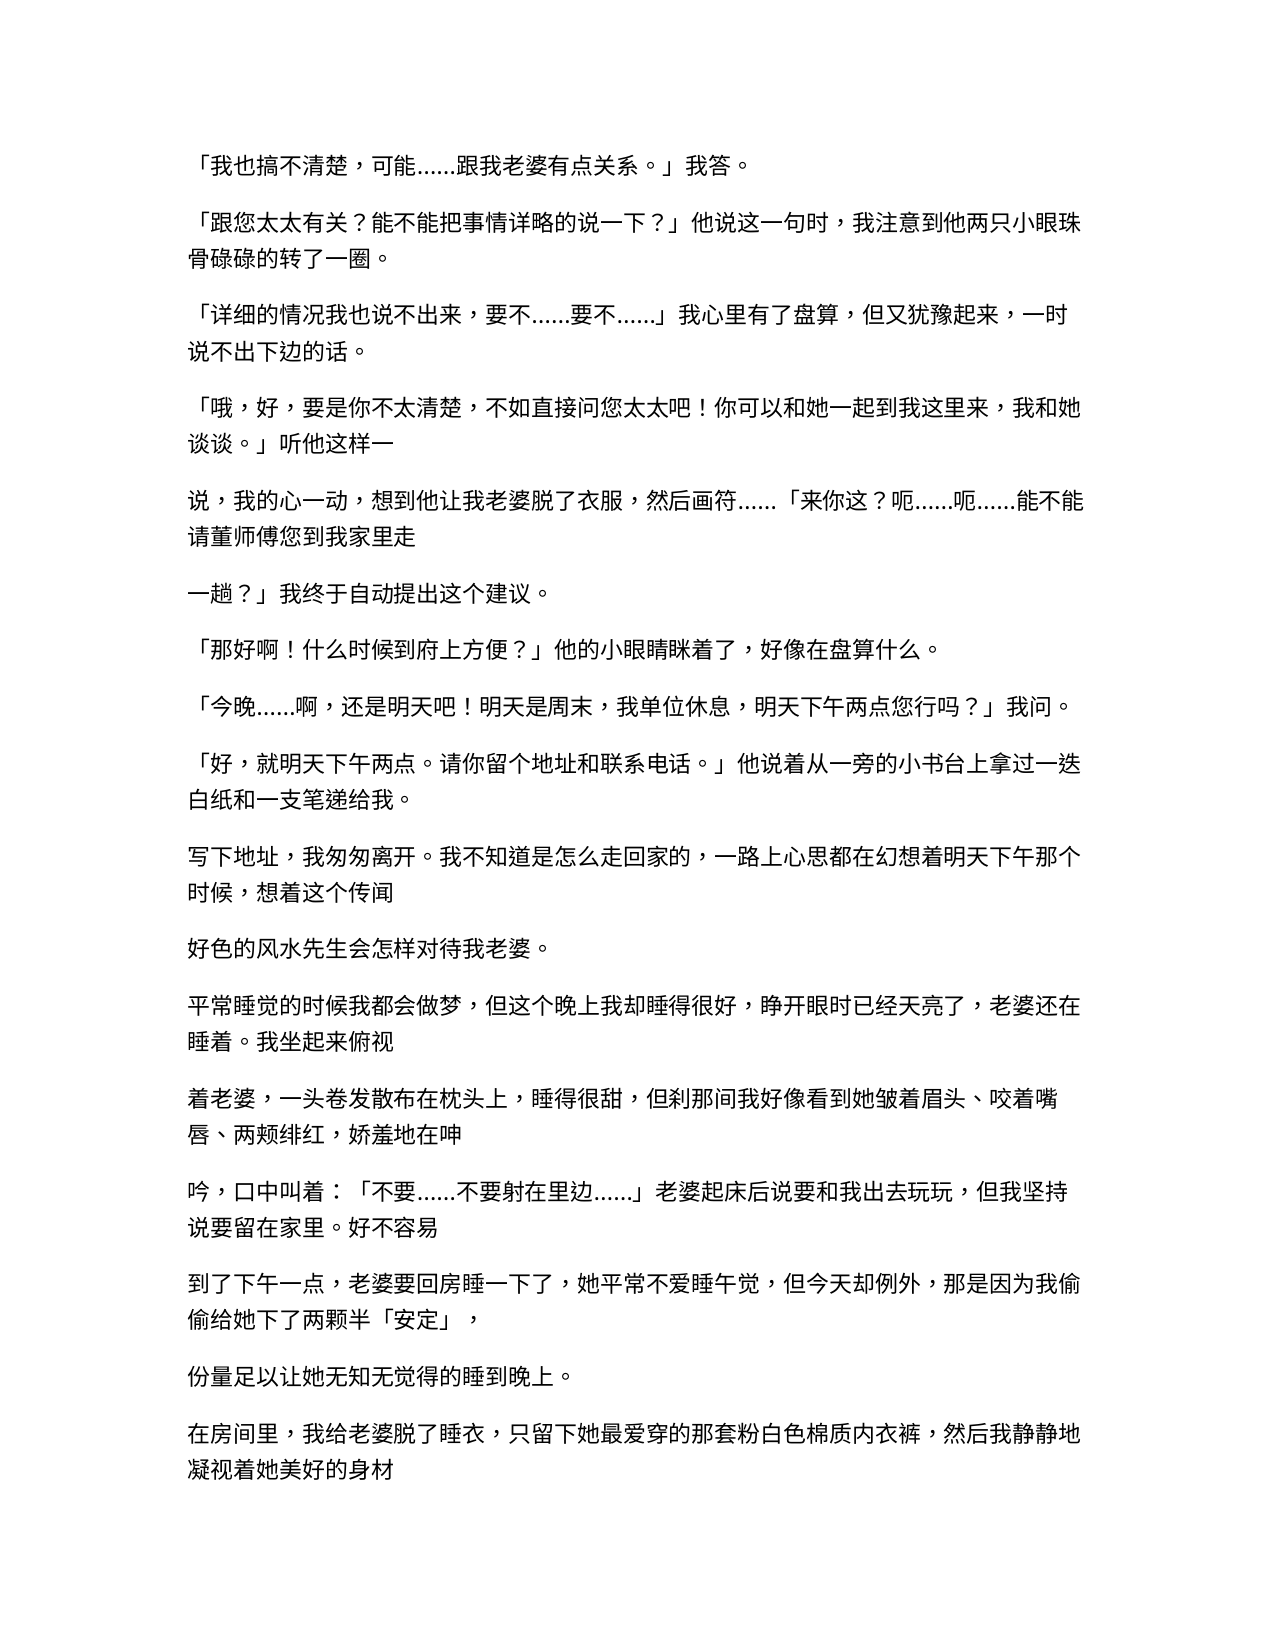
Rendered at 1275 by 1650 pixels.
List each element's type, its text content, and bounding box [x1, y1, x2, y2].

text 到了下午一点，老婆要回房睡一下了，她平常不爱睡午觉，但今天却例外，那是因为我偷偷给她下了两颗半「安定」， [187, 1268, 1087, 1335]
text 「跟您太太有关？能不能把事情详略的说一下？」他说这一句时，我注意到他两只小眼珠骨碌碌的转了一圈。 [187, 207, 1087, 274]
text 写下地址，我匆匆离开。我不知道是怎么走回家的，一路上心思都在幻想着明天下午那个时候，想着这个传闻 [187, 841, 1087, 908]
text 份量足以让她无知无觉得的睡到晚上。 [187, 1361, 1087, 1392]
text 在房间里，我给老婆脱了睡衣，只留下她最爱穿的那套粉白色棉质内衣裤，然后我静静地凝视着她美好的身材 [187, 1418, 1087, 1485]
text 「哦，好，要是你不太清楚，不如直接问您太太吧！你可以和她一起到我这里来，我和她谈谈。」听他这样一 [187, 392, 1087, 459]
text 「我也搞不清楚，可能……跟我老婆有点关系。」我答。 [187, 150, 1087, 181]
text 「那好啊！什么时候到府上方便？」他的小眼睛眯着了，好像在盘算什么。 [187, 634, 1087, 666]
text 「详细的情况我也说不出来，要不……要不……」我心里有了盘算，但又犹豫起来，一时说不出下边的话。 [187, 299, 1087, 367]
text 一趟？」我终于自动提出这个建议。 [187, 578, 1087, 609]
text 着老婆，一头卷发散布在枕头上，睡得很甜，但刹那间我好像看到她皱着眉头、咬着嘴唇、两颊绯红，娇羞地在呻 [187, 1083, 1087, 1150]
text 好色的风水先生会怎样对待我老婆。 [187, 933, 1087, 964]
text 吟，口中叫着：「不要……不要射在里边……」老婆起床后说要和我出去玩玩，但我坚持说要留在家里。好不容易 [187, 1176, 1087, 1243]
text 「好，就明天下午两点。请你留个地址和联系电话。」他说着从一旁的小书台上拿过一迭白纸和一支笔递给我。 [187, 748, 1087, 815]
text 「今晚……啊，还是明天吧！明天是周末，我单位休息，明天下午两点您行吗？」我问。 [187, 691, 1087, 722]
text 说，我的心一动，想到他让我老婆脱了衣服，然后画符……「来你这？呃……呃……能不能请董师傅您到我家里走 [187, 485, 1087, 552]
text 平常睡觉的时候我都会做梦，但这个晚上我却睡得很好，睁开眼时已经天亮了，老婆还在睡着。我坐起来俯视 [187, 990, 1087, 1057]
